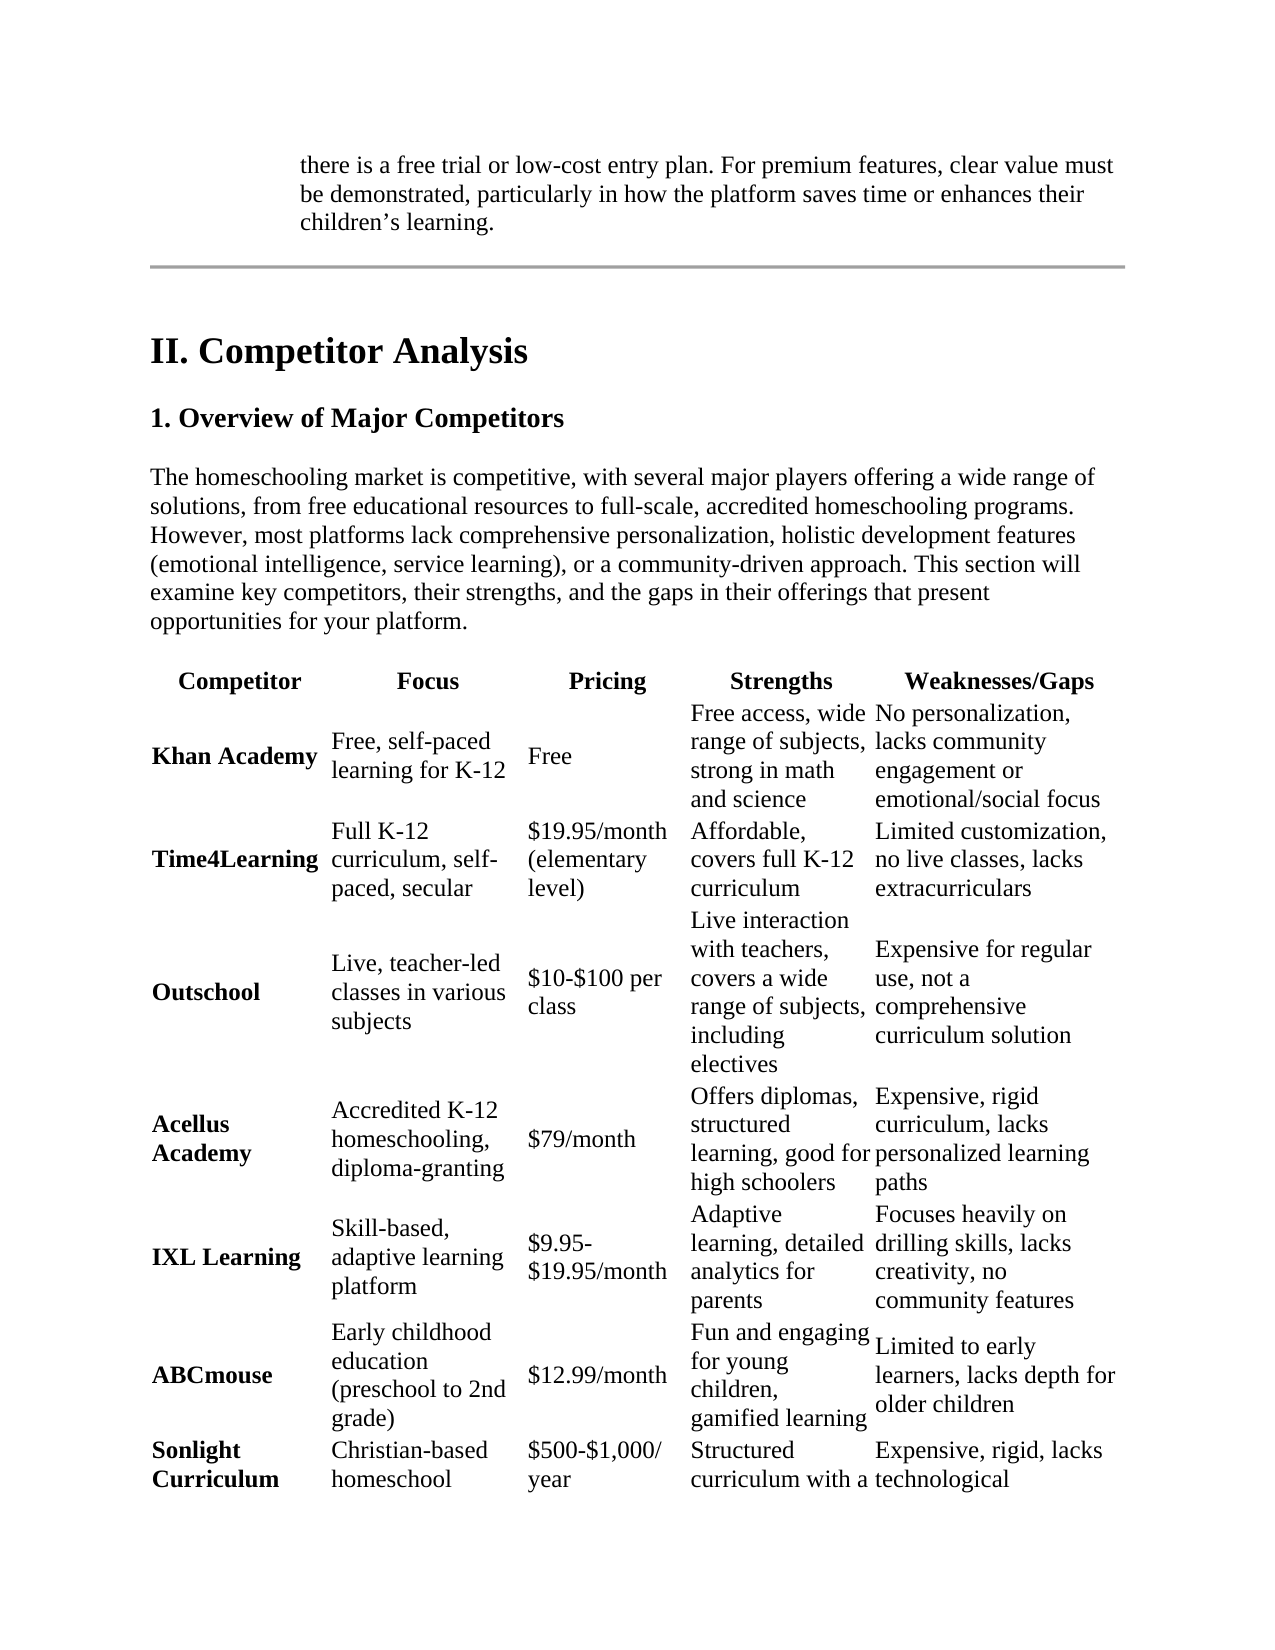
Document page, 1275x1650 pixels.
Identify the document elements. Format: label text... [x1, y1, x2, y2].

table_cell Adaptive learning, detailed analytics for parents [689, 1197, 873, 1315]
table_cell Fun and engaging for young children, gamified learning [689, 1315, 873, 1433]
table_cell $9.95-$19.95/month [526, 1197, 689, 1315]
table_cell Free [526, 696, 689, 814]
table_cell Focuses heavily on drilling skills, lacks creativity, no community features [873, 1197, 1125, 1315]
table_header Competitor [150, 664, 329, 696]
table_cell Sonlight Curriculum [150, 1434, 329, 1494]
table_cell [689, 1434, 873, 1494]
table_cell Early childhood education (preschool to 2nd grade) [330, 1315, 526, 1433]
table_cell $500-$1,000/year [526, 1434, 689, 1494]
table_cell Free, self-paced learning for K-12 [330, 696, 526, 814]
table_cell Limited customization, no live classes, lacks extracurriculars [873, 814, 1125, 903]
table_cell Time4Learning [150, 814, 329, 903]
table_header Strengths [689, 664, 873, 696]
table_cell $79/month [526, 1079, 689, 1197]
table_header Focus [330, 664, 526, 696]
text 1. Overview of Major Competitors [150, 401, 1125, 433]
table_cell Expensive for regular use, not a comprehensive curriculum solution [873, 904, 1125, 1079]
table_cell ABCmouse [150, 1315, 329, 1433]
table_cell Limited to early learners, lacks depth for older children [873, 1315, 1125, 1433]
text The homeschooling market is competitive, with several major players offering a wide range of solutions, from free educational resources to full-scale, accredited homeschooling programs. However, most platforms lack comprehensive personalization, holistic development features (emotional intelligence, service learning), or a community-driven approach. This section will examine key competitors, their strengths, and the gaps in their offerings that present opportunities for your platform. [150, 462, 1125, 635]
table_header Pricing [526, 664, 689, 696]
table_cell Affordable, covers full K-12 curriculum [689, 814, 873, 903]
table_header Weaknesses/Gaps [873, 664, 1125, 696]
table_cell $19.95/month (elementary level) [526, 814, 689, 903]
table_cell Live, teacher-led classes in various subjects [330, 904, 526, 1079]
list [262, 150, 1125, 236]
text II. Competitor Analysis [150, 329, 1125, 372]
table_cell IXL Learning [150, 1197, 329, 1315]
table_cell $12.99/month [526, 1315, 689, 1433]
table_cell Live interaction with teachers, covers a wide range of subjects, including electives [689, 904, 873, 1079]
table_cell Skill-based, adaptive learning platform [330, 1197, 526, 1315]
table_cell Acellus Academy [150, 1079, 329, 1197]
table_cell No personalization, lacks community engagement or emotional/social focus [873, 696, 1125, 814]
table_cell Khan Academy [150, 696, 329, 814]
table_cell Free access, wide range of subjects, strong in math and science [689, 696, 873, 814]
table_cell Accredited K-12 homeschooling, diploma-granting [330, 1079, 526, 1197]
table_cell Christian-based homeschool curriculum [330, 1434, 526, 1494]
table_cell Expensive, rigid curriculum, lacks personalized learning paths [873, 1079, 1125, 1197]
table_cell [873, 1434, 1125, 1494]
table_cell Outschool [150, 904, 329, 1079]
table_cell Full K-12 curriculum, self-paced, secular [330, 814, 526, 903]
table_cell Offers diplomas, structured learning, good for high schoolers [689, 1079, 873, 1197]
table_cell $10-$100 per class [526, 904, 689, 1079]
